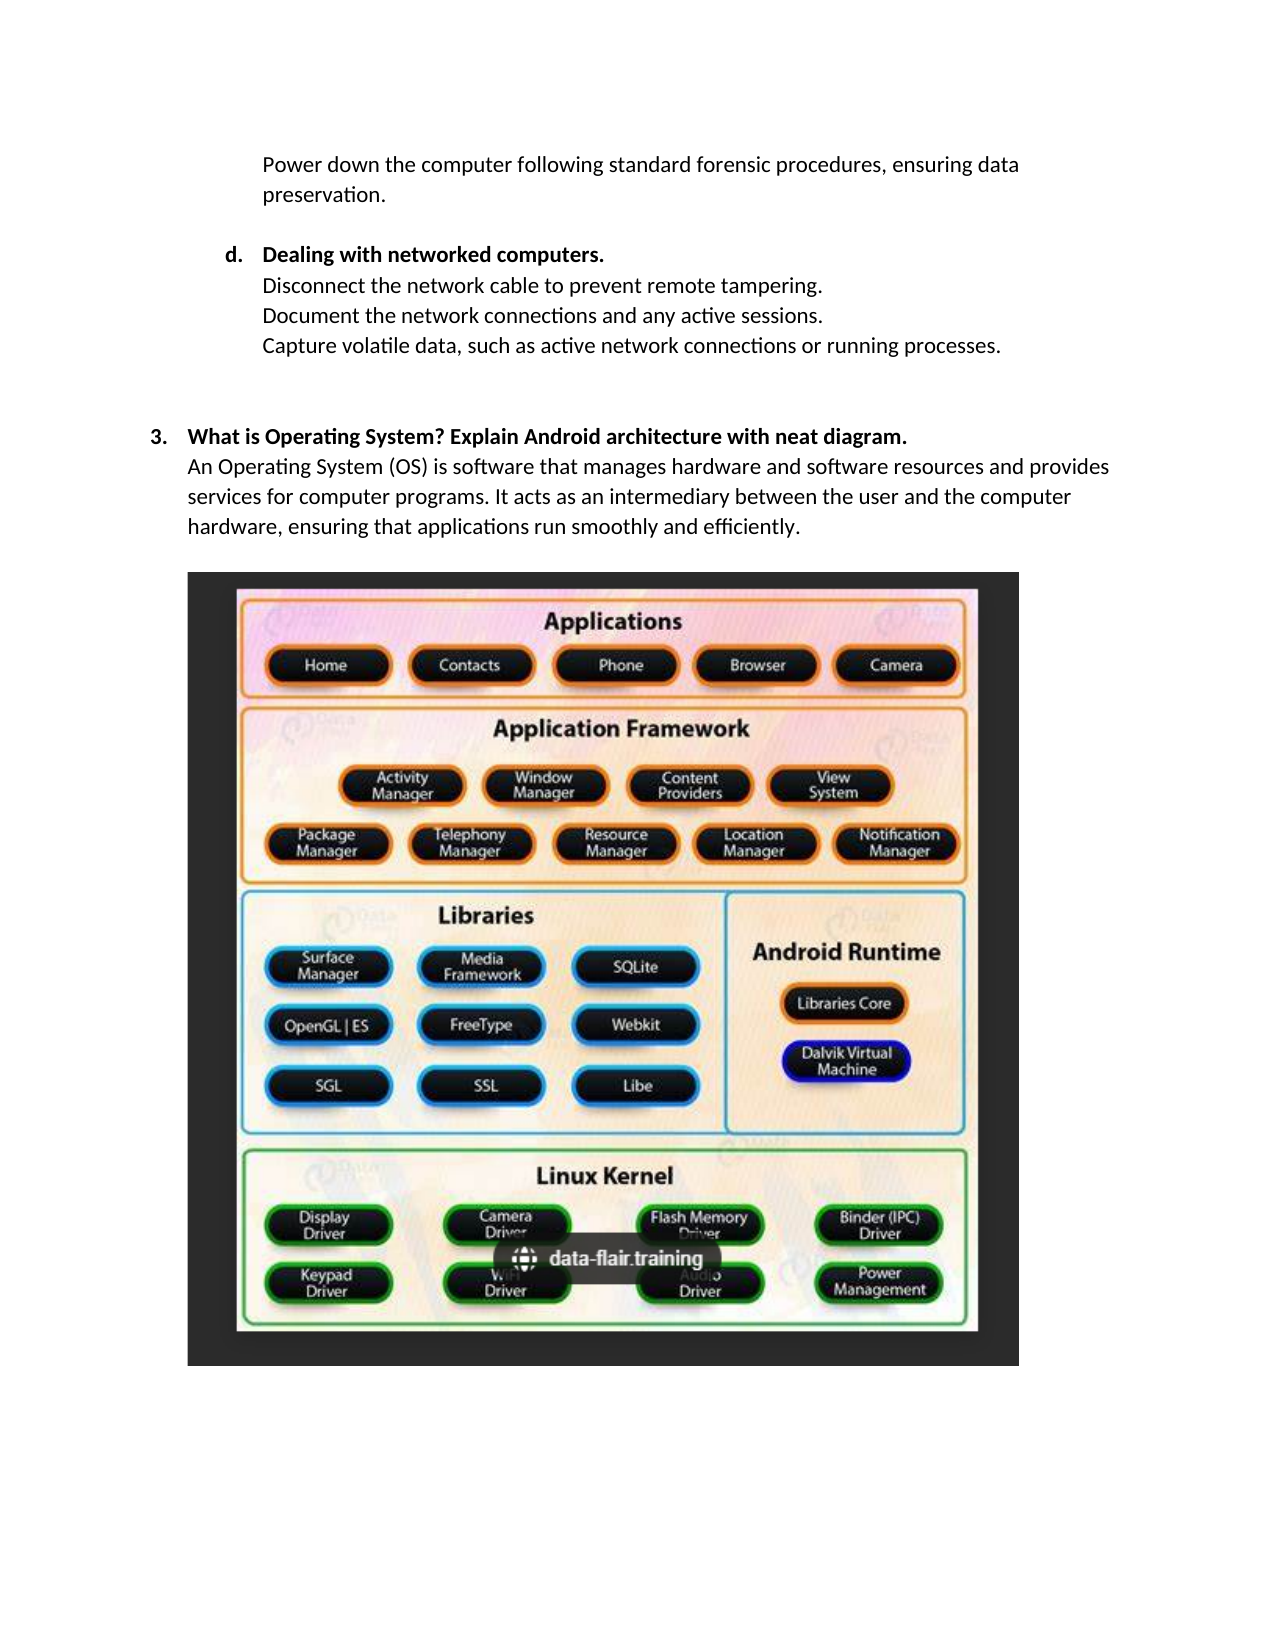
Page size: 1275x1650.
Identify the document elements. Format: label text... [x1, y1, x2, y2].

list Dealing with networked computers. [225, 241, 1125, 269]
list Power down the computer following standard forensic procedures, ensuring data preservation. [262, 150, 1125, 208]
picture [187, 572, 1019, 1366]
list What is Operating System? Explain Android architecture with neat diagram. [150, 422, 1125, 450]
list Document the network connections and any active sessions. [262, 301, 1125, 329]
list An Operating System (OS) is software that manages hardware and software resources and provides services for computer programs. It acts as an intermediary between the user and the computer hardware, ensuring that applications run smoothly and efficiently. [187, 452, 1125, 541]
list Capture volatile data, such as active network connections or running processes. [262, 331, 1125, 359]
list Disconnect the network cable to prevent remote tampering. [262, 271, 1125, 299]
